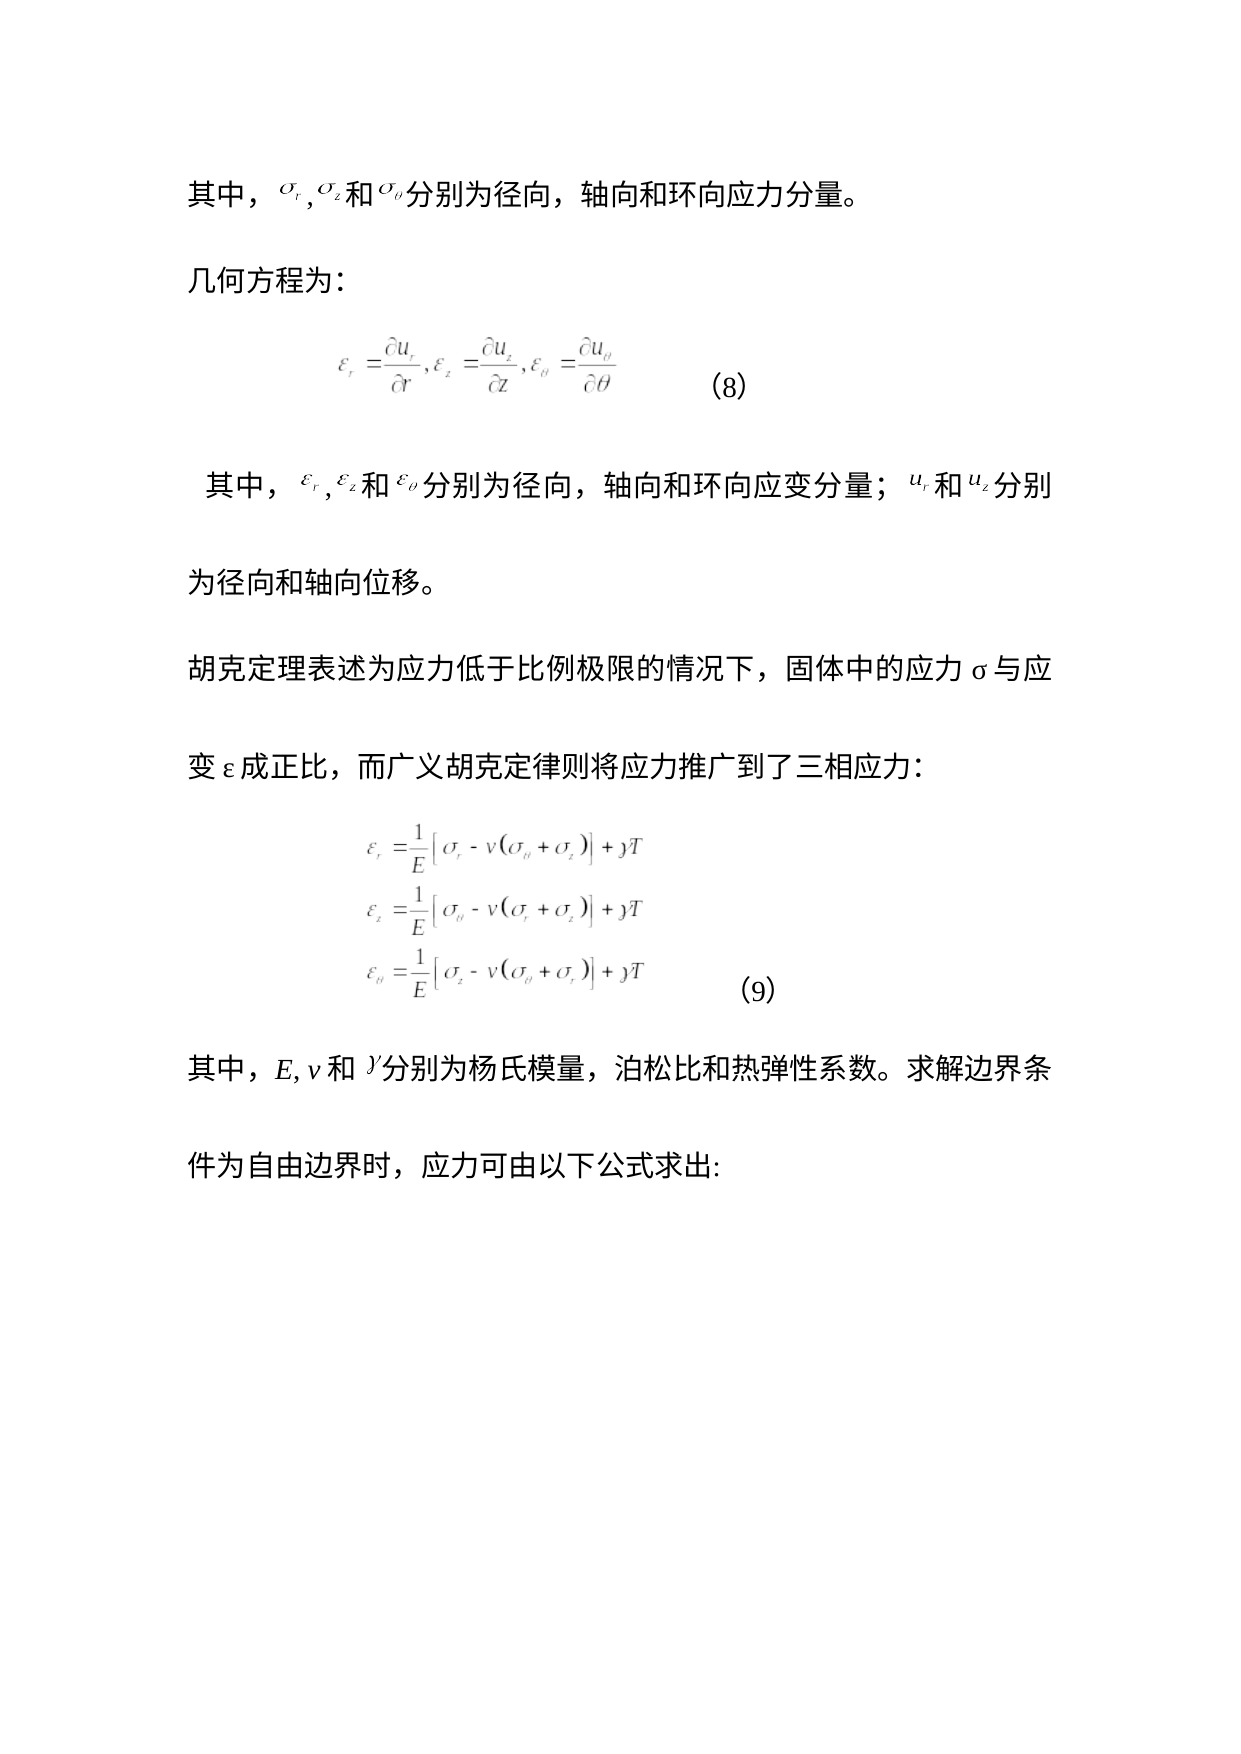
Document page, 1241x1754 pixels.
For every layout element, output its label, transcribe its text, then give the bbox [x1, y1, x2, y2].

text 其中，E, v 和 分别为杨氏模量，泊松比和热弹性系数。求解边界条件为自由边界时，应力可由以下公式求出: [187, 1034, 1053, 1197]
text 几何方程为： [187, 246, 1053, 311]
text 其中，,和分别为径向，轴向和环向应变分量；和分别为径向和轴向位移。 [187, 451, 1053, 613]
text （8） [187, 332, 1053, 429]
text 其中，,和分别为径向，轴向和环向应力分量。 [187, 160, 1053, 225]
text （9） [187, 818, 1053, 1013]
text 胡克定理表述为应力低于比例极限的情况下，固体中的应力σ与应变ε成正比，而广义胡克定律则将应力推广到了三相应力： [187, 634, 1053, 797]
